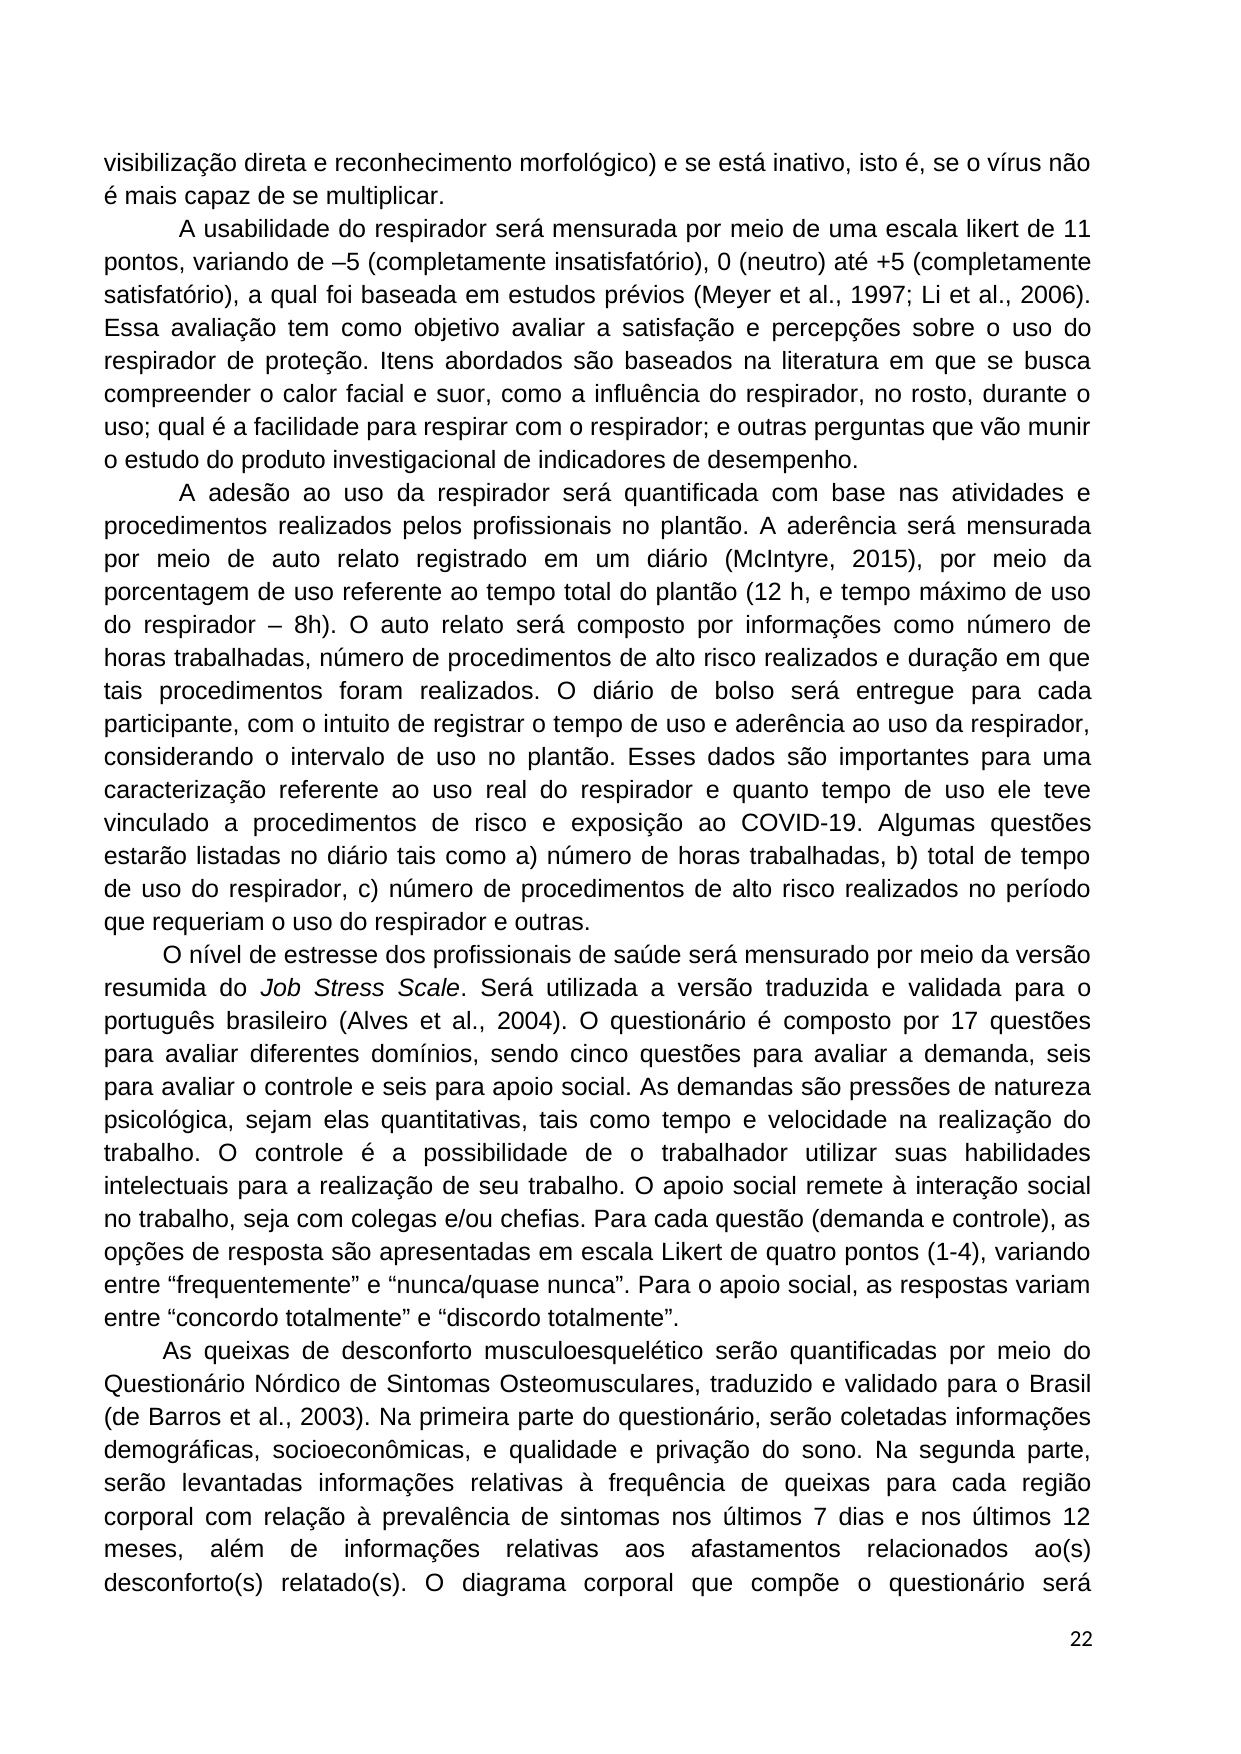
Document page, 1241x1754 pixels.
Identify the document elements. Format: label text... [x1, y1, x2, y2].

text A adesão ao uso da respirador será quantificada com base nas atividades e procedimentos realizados pelos profissionais no plantão. A aderência será mensurada por meio de auto relato registrado em um diário (McIntyre, 2015), por meio da porcentagem de uso referente ao tempo total do plantão (12 h, e tempo máximo de uso do respirador – 8h). O auto relato será composto por informações como número de horas trabalhadas, número de procedimentos de alto risco realizados e duração em que tais procedimentos foram realizados. O diário de bolso será entregue para cada participante, com o intuito de registrar o tempo de uso e aderência ao uso da respirador, considerando o intervalo de uso no plantão. Esses dados são importantes para uma caracterização referente ao uso real do respirador e quanto tempo de uso ele teve vinculado a procedimentos de risco e exposição ao COVID-19. Algumas questões estarão listadas no diário tais como a) número de horas trabalhadas, b) total de tempo de uso do respirador, c) número de procedimentos de alto risco realizados no período que requeriam o uso do respirador e outras. [103, 478, 1093, 936]
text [103, 1336, 1093, 1596]
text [103, 159, 1093, 209]
text O nível de estresse dos profissionais de saúde será mensurado por meio da versão resumida do Job Stress Scale. Será utilizada a versão traduzida e validada para o português brasileiro (Alves et al., 2004). O questionário é composto por 17 questões para avaliar diferentes domínios, sendo cinco questões para avaliar a demanda, seis para avaliar o controle e seis para apoio social. As demandas são pressões de natureza psicológica, sejam elas quantitativas, tais como tempo e velocidade na realização do trabalho. O controle é a possibilidade de o trabalhador utilizar suas habilidades intelectuais para a realização de seu trabalho. O apoio social remete à interação social no trabalho, seja com colegas e/ou chefias. Para cada questão (demanda e controle), as opções de resposta são apresentadas em escala Likert de quatro pontos (1-4), variando entre “frequentemente” e “nunca/quase nunca”. Para o apoio social, as respostas variam entre “concordo totalmente” e “discordo totalmente”. [103, 940, 1093, 1332]
text A usabilidade do respirador será mensurada por meio de uma escala likert de 11 pontos, variando de –5 (completamente insatisfatório), 0 (neutro) até +5 (completamente satisfatório), a qual foi baseada em estudos prévios (Meyer et al., 1997; Li et al., 2006). Essa avaliação tem como objetivo avaliar a satisfação e percepções sobre o uso do respirador de proteção. Itens abordados são baseados na literatura em que se busca compreender o calor facial e suor, como a influência do respirador, no rosto, durante o uso; qual é a facilidade para respirar com o respirador; e outras perguntas que vão munir o estudo do produto investigacional de indicadores de desempenho. [103, 214, 1093, 473]
